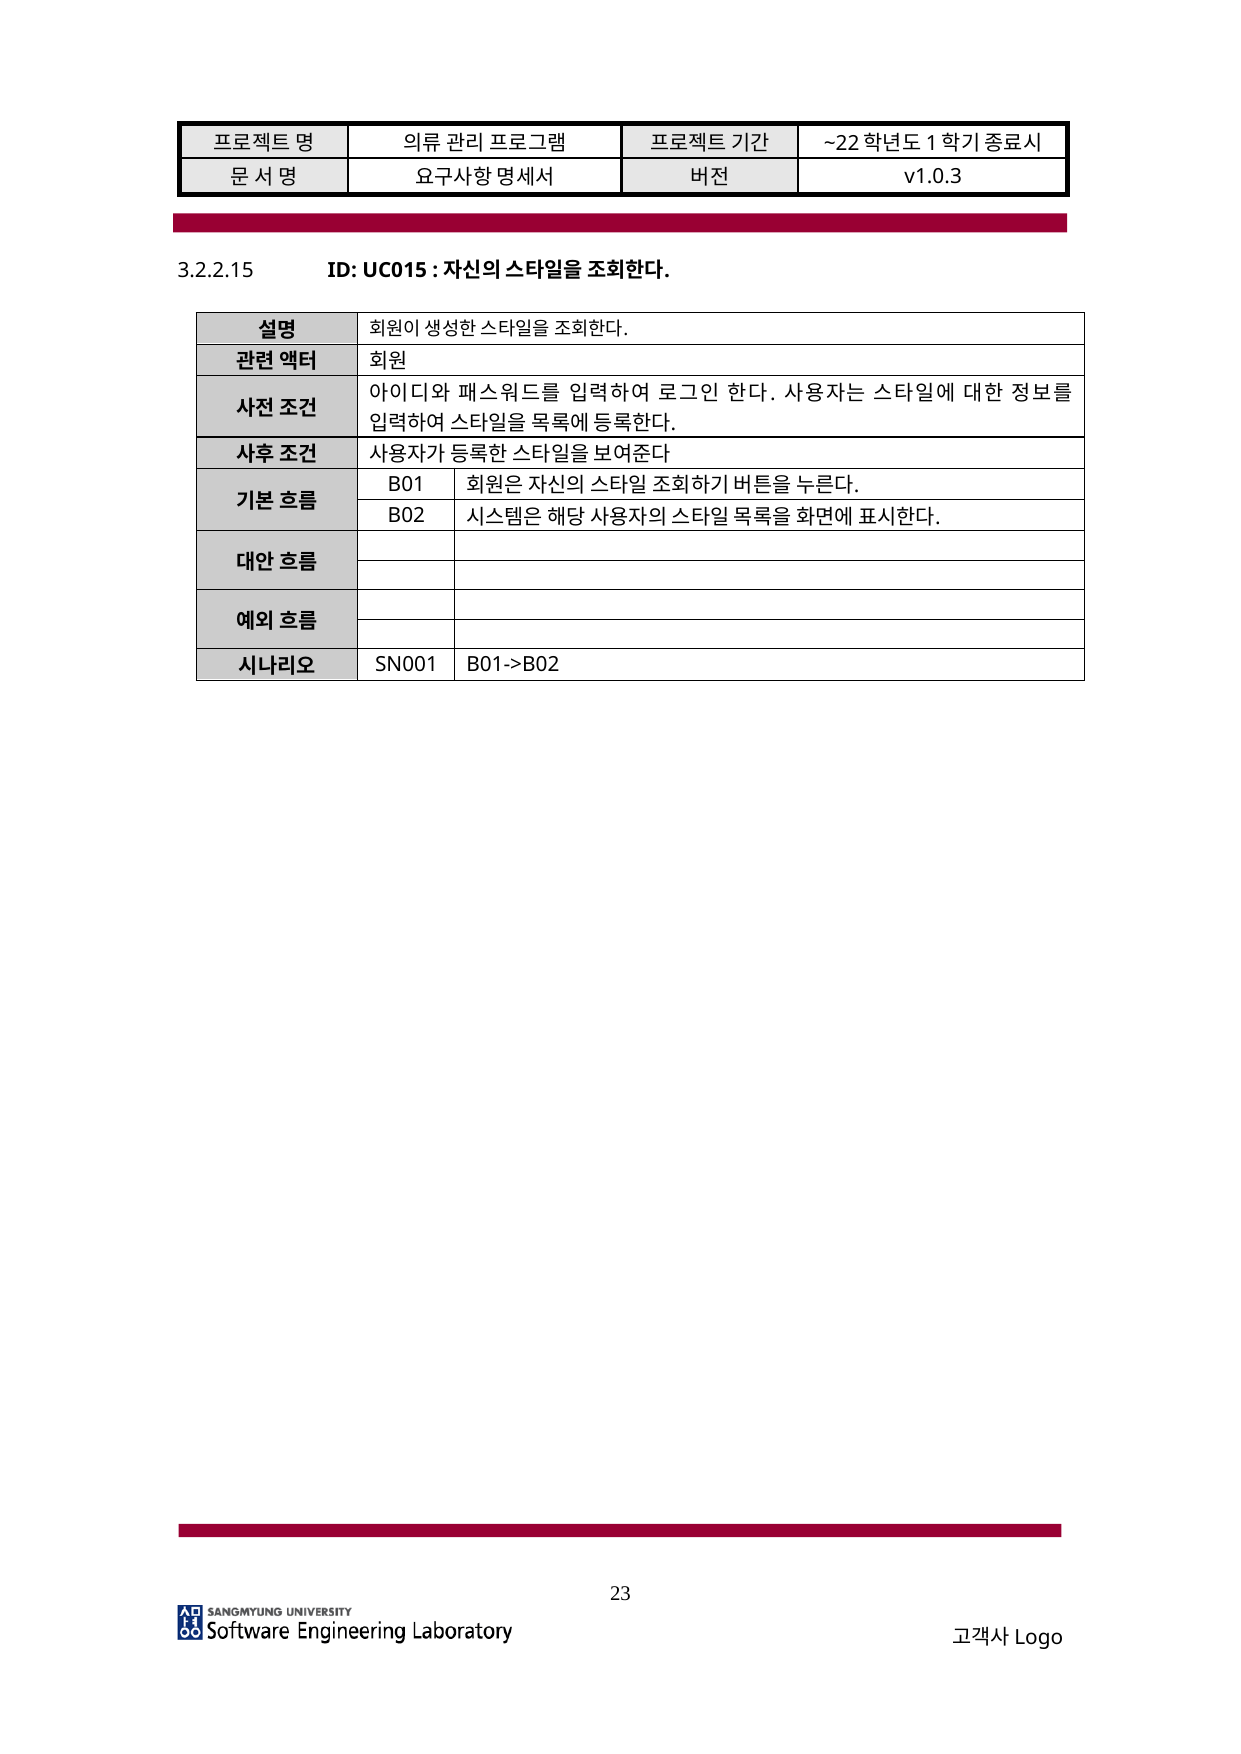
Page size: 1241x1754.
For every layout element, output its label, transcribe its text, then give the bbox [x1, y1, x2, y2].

table_cell 사용자가 등록한 스타일을 보여준다 [358, 438, 1084, 468]
table_cell [358, 620, 454, 648]
table_cell [358, 531, 454, 560]
table_cell [455, 531, 1084, 560]
list ID: UC015 : 자신의 스타일을 조회한다. [177, 253, 1063, 284]
table_cell [455, 561, 1084, 589]
table_cell 대안 흐름 [197, 531, 357, 589]
picture [177, 1605, 515, 1645]
table_cell SN001 [358, 649, 454, 679]
table_cell 관련 액터 [197, 345, 357, 375]
table_cell 시나리오 [197, 649, 357, 679]
table_cell [455, 590, 1084, 619]
table_cell B02 [358, 500, 454, 530]
table_cell [358, 561, 454, 589]
table_header 설명 [197, 313, 357, 343]
table_cell 회원은 자신의 스타일 조회하기 버튼을 누른다. [455, 469, 1084, 499]
table_cell 회원 [358, 345, 1084, 375]
table_cell 예외 흐름 [197, 590, 357, 648]
table_header 회원이 생성한 스타일을 조회한다. [358, 313, 1084, 343]
table_cell B01->B02 [455, 649, 1084, 679]
table_cell 사전 조건 [197, 376, 357, 436]
table_cell 아이디와 패스워드를 입력하여 로그인 한다. 사용자는 스타일에 대한 정보를 입력하여 스타일을 목록에 등록한다. [358, 376, 1084, 436]
table_cell 사후 조건 [197, 438, 357, 468]
table_cell B01 [358, 469, 454, 499]
table_cell 시스템은 해당 사용자의 스타일 목록을 화면에 표시한다. [455, 500, 1084, 530]
table_cell 기본 흐름 [197, 469, 357, 530]
table_cell [358, 590, 454, 619]
table_cell [455, 620, 1084, 648]
